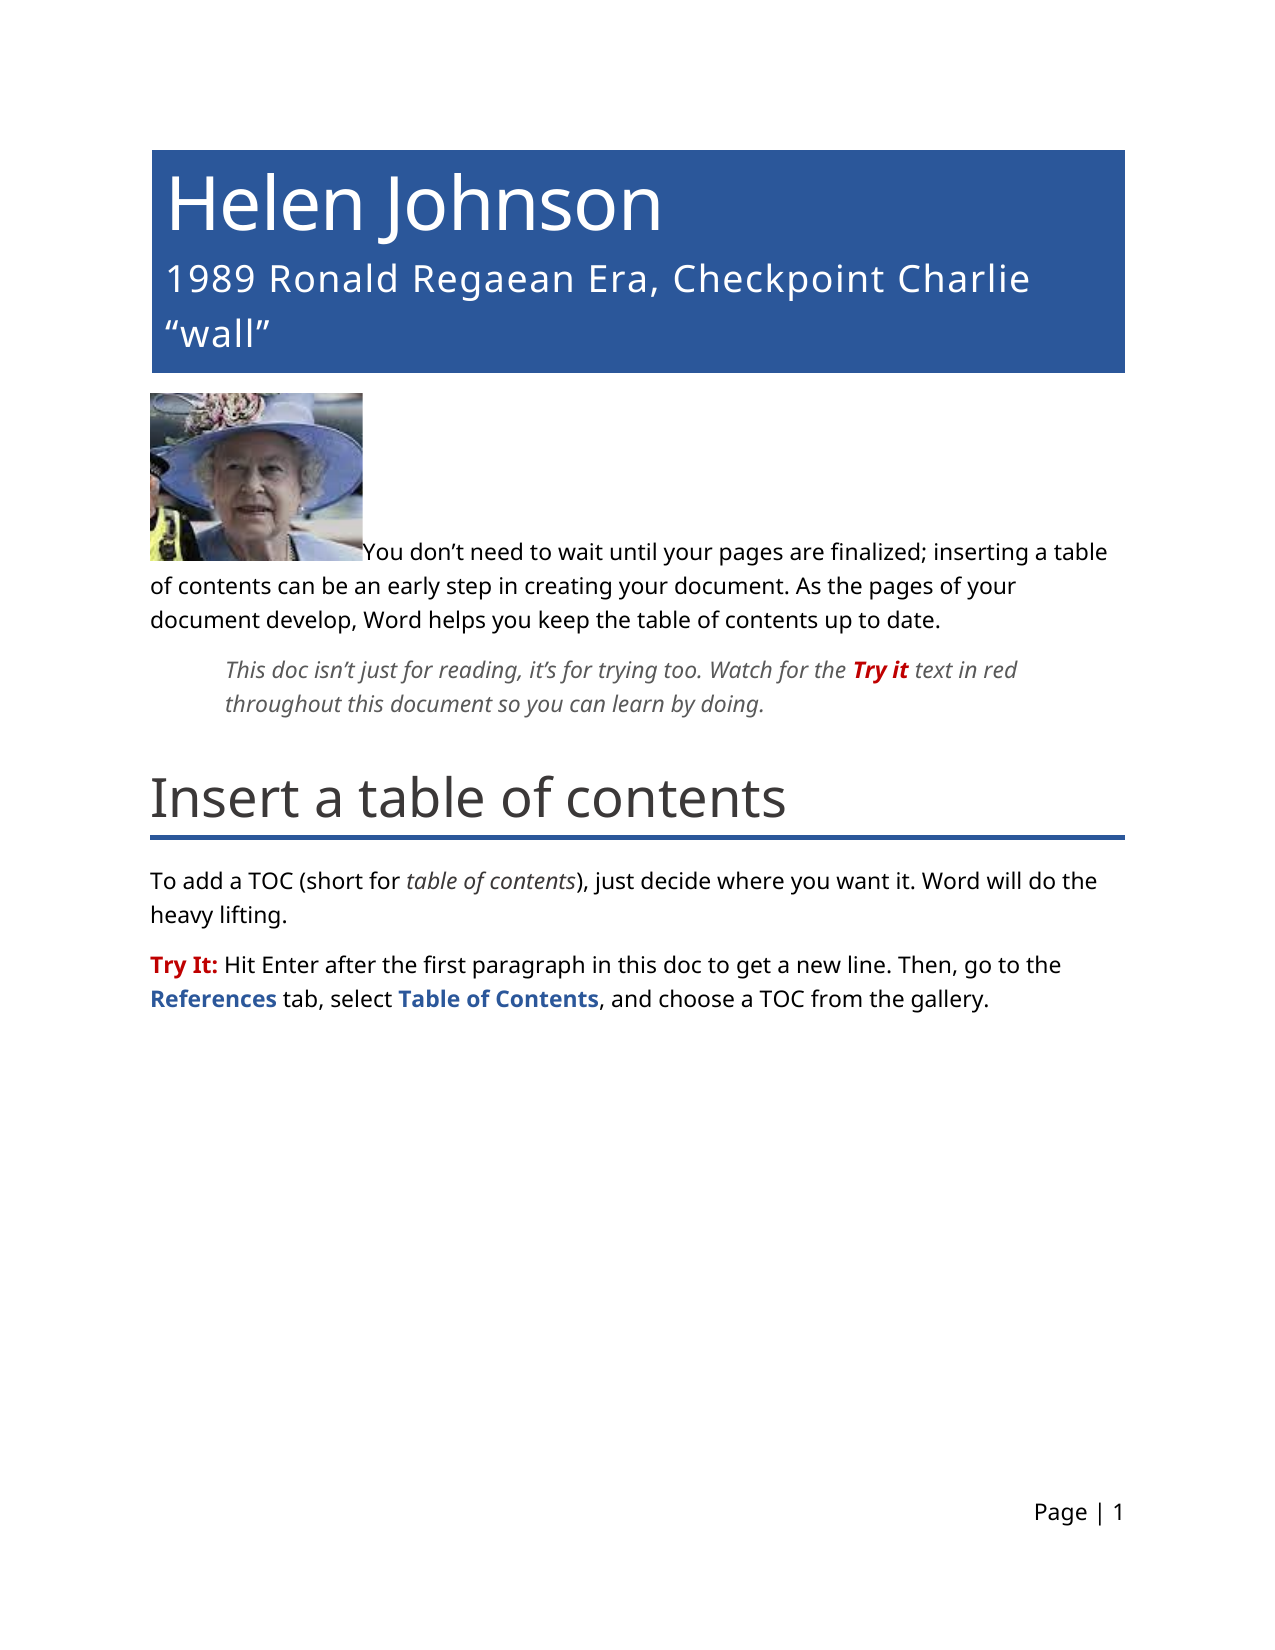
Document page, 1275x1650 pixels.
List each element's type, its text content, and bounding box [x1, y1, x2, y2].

picture [150, 393, 363, 561]
text This doc isn’t just for reading, it’s for trying too. Watch for the Try it text in red throughout this document so you can learn by doing. [225, 654, 1050, 719]
subtitle 1989 Ronald Regaean Era, Checkpoint Charlie “wall” [165, 252, 1125, 360]
title Helen Johnson [165, 150, 1125, 252]
text You don’t need to wait until your pages are finalized; inserting a table of contents can be an early step in creating your document. As the pages of your document develop, Word helps you keep the table of contents up to date. [150, 394, 1125, 635]
text Try It: Hit Enter after the first paragraph in this doc to get a new line. Then, go to the References tab, select Table of Contents, and choose a TOC from the gallery. [150, 949, 1125, 1014]
subtitle Insert a table of contents [150, 759, 1125, 835]
text To add a TOC (short for table of contents), just decide where you want it. Word will do the heavy lifting. [150, 865, 1125, 930]
